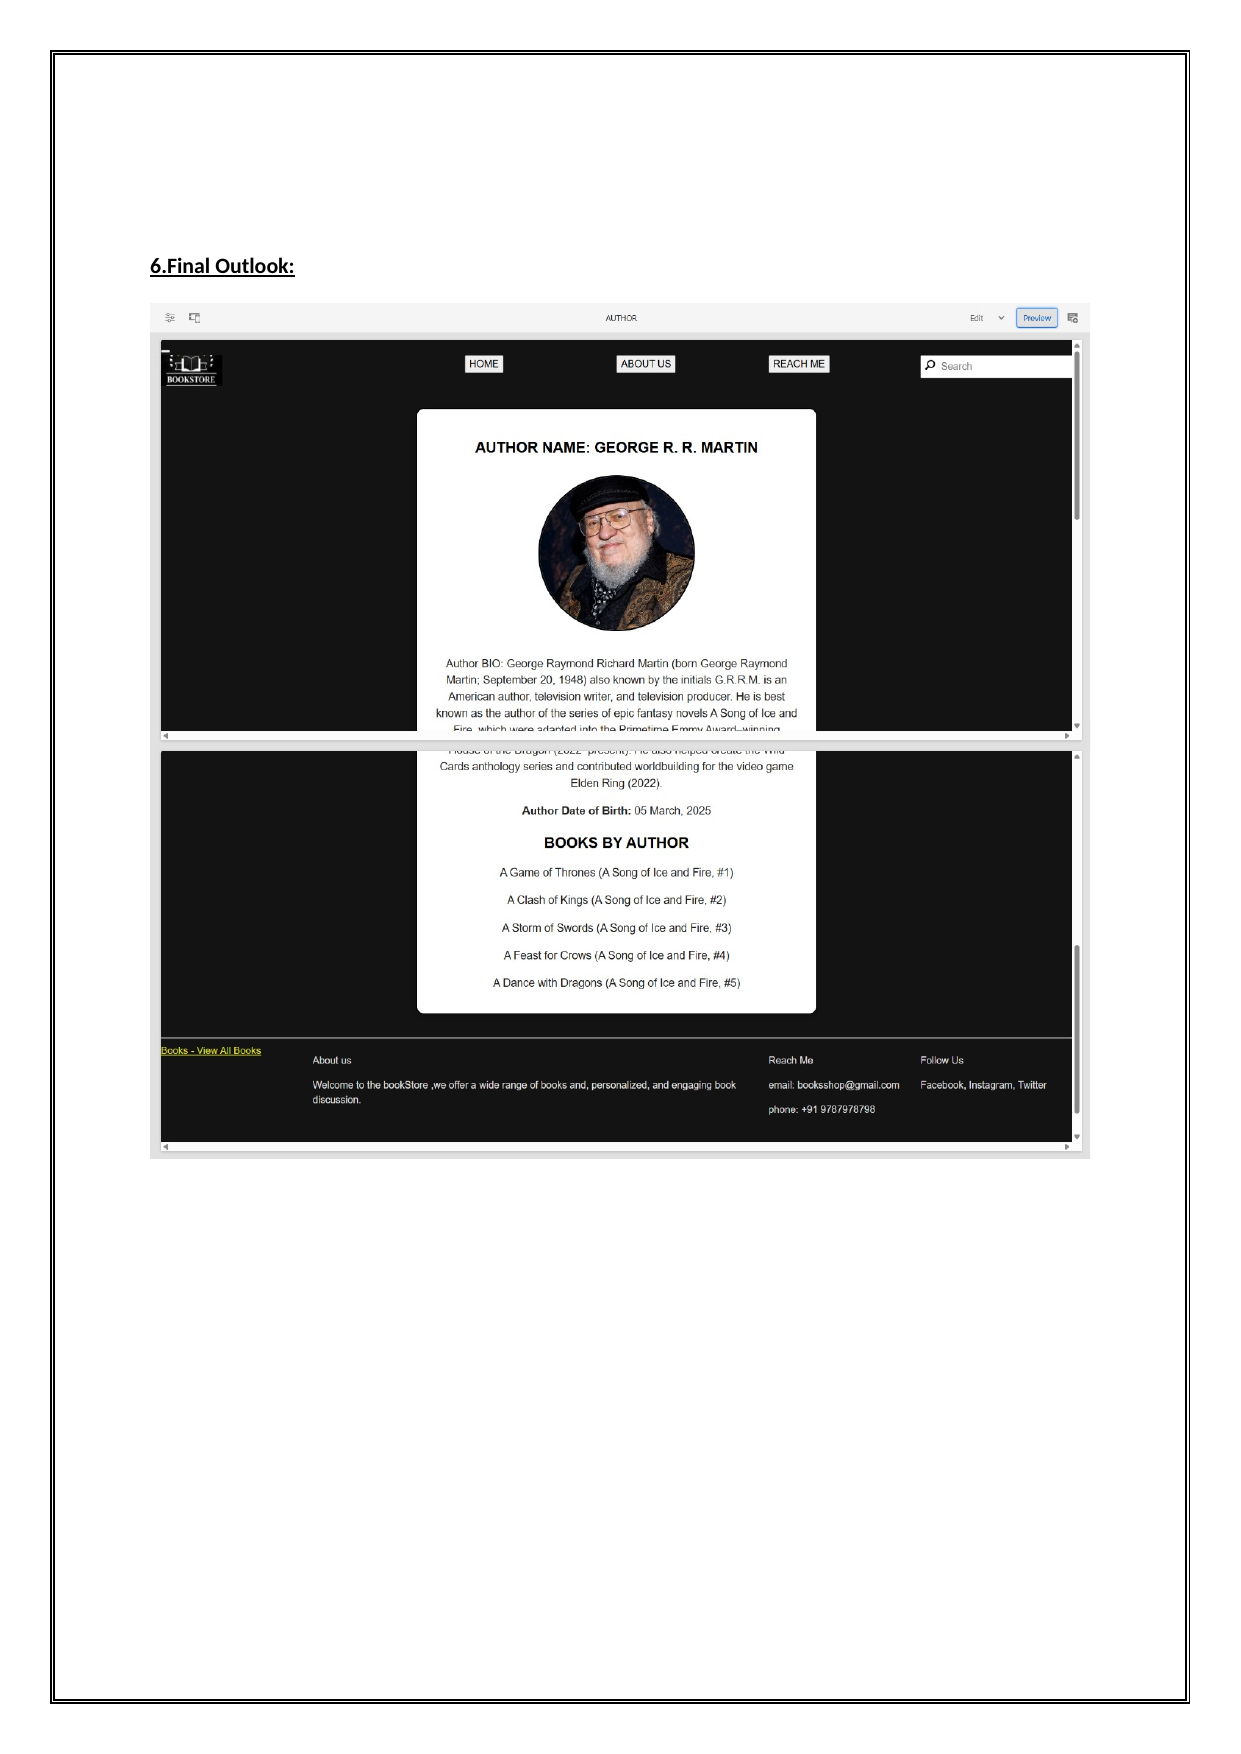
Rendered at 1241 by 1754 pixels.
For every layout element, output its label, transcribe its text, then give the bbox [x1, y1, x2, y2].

text 6.Final Outlook: [150, 252, 1090, 279]
picture [150, 303, 1091, 1159]
